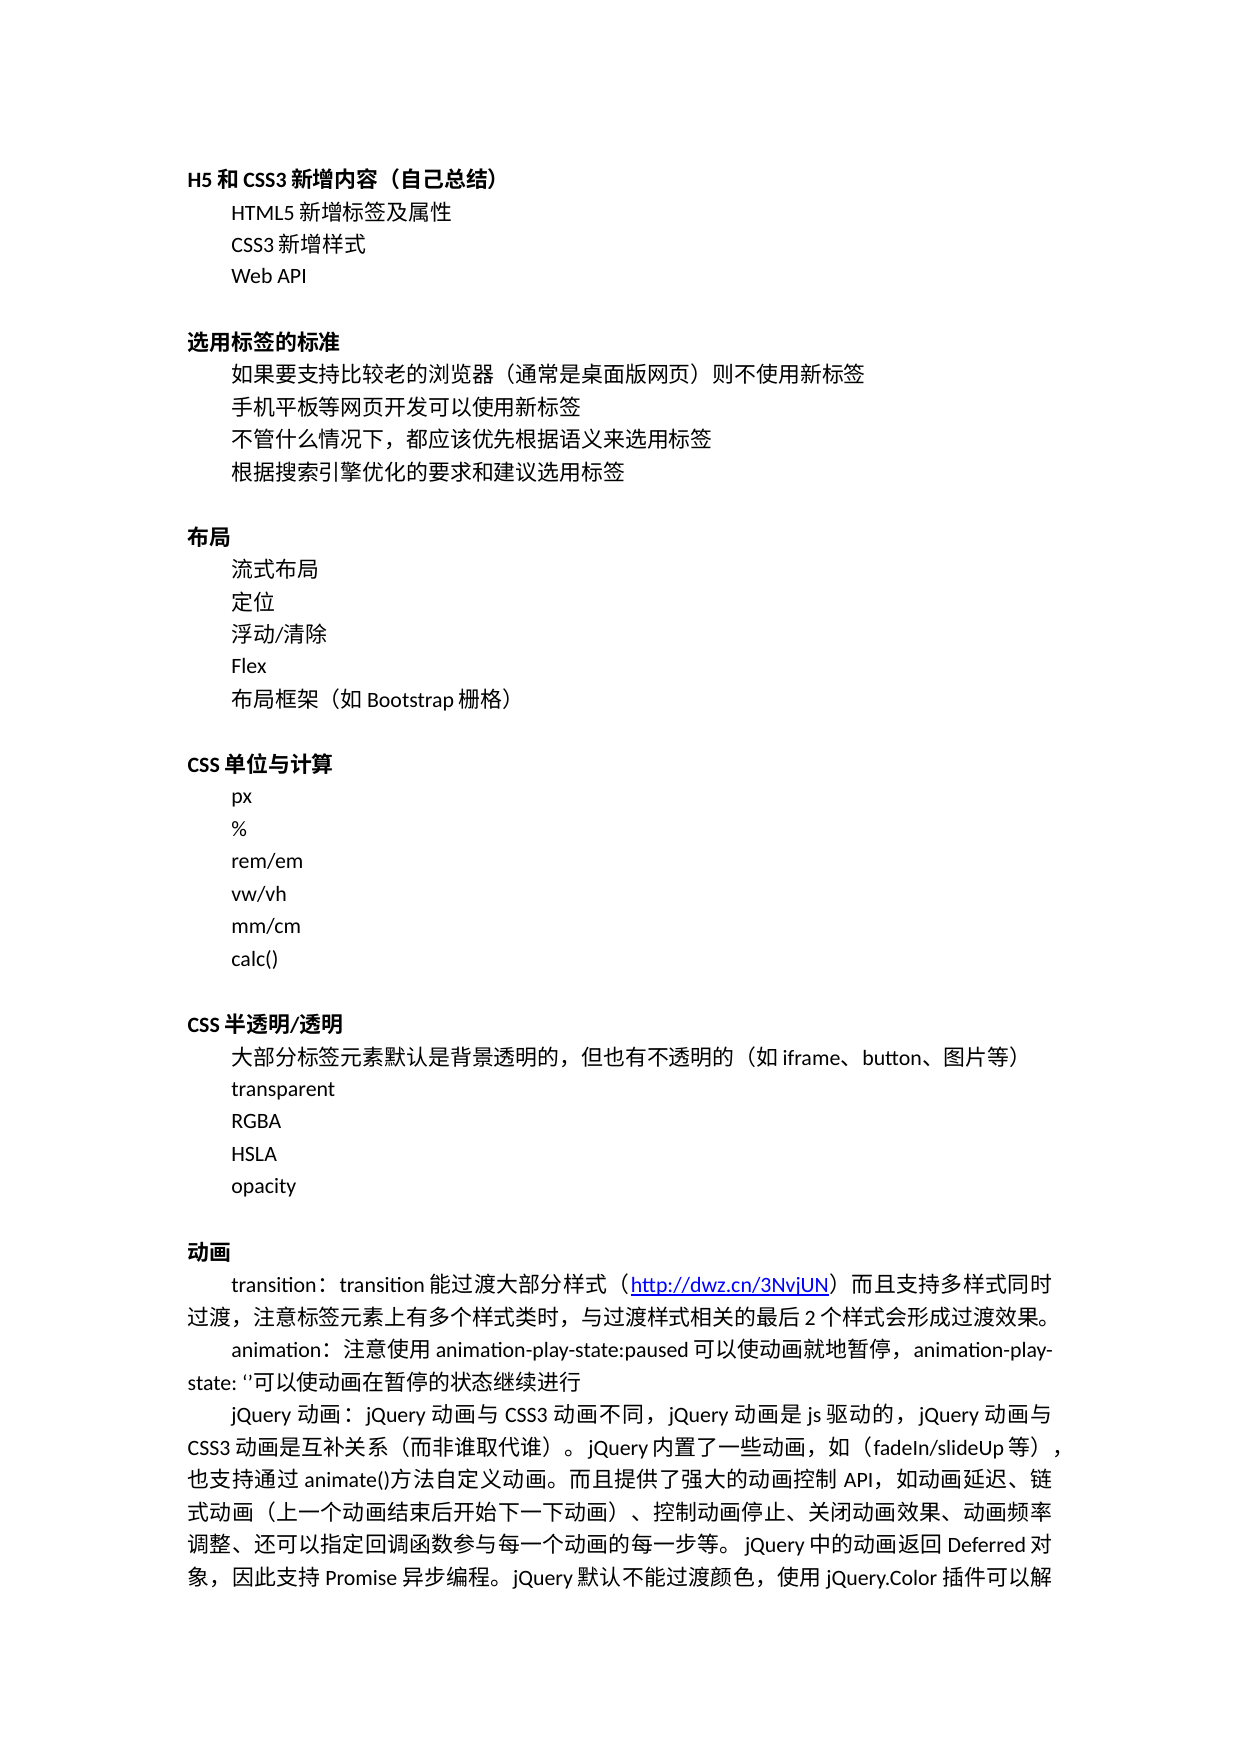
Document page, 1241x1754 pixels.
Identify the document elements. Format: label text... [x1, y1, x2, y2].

text 定位 [187, 584, 1053, 617]
text animation：注意使用animation-play-state:paused可以使动画就地暂停，animation-play-state: ‘’可以使动画在暂停的状态继续进行 [187, 1332, 1053, 1397]
text CSS3新增样式 [187, 227, 1053, 259]
text vw/vh [187, 877, 1053, 909]
text 流式布局 [187, 552, 1053, 584]
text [187, 1397, 1053, 1592]
text 浮动/清除 [187, 617, 1053, 649]
text px [187, 779, 1053, 812]
text HSLA [187, 1137, 1053, 1169]
text mm/cm [187, 909, 1053, 942]
text 大部分标签元素默认是背景透明的，但也有不透明的（如iframe、button、图片等） [187, 1039, 1053, 1072]
text 布局 [187, 519, 1053, 552]
text 动画 [187, 1234, 1053, 1267]
text 不管什么情况下，都应该优先根据语义来选用标签 [187, 422, 1053, 454]
text CSS单位与计算 [187, 747, 1053, 779]
text opacity [187, 1169, 1053, 1202]
text rem/em [187, 844, 1053, 877]
text Web API [187, 259, 1053, 292]
text RGBA [187, 1104, 1053, 1137]
text transparent [187, 1072, 1053, 1104]
text % [187, 812, 1053, 844]
text 如果要支持比较老的浏览器（通常是桌面版网页）则不使用新标签 [187, 357, 1053, 389]
text HTML5新增标签及属性 [187, 194, 1053, 227]
text transition：transition能过渡大部分样式（http://dwz.cn/3NvjUN）而且支持多样式同时过渡，注意标签元素上有多个样式类时，与过渡样式相关的最后2个样式会形成过渡效果。 [187, 1267, 1053, 1332]
text CSS半透明/透明 [187, 1007, 1053, 1039]
text 根据搜索引擎优化的要求和建议选用标签 [187, 454, 1053, 487]
text 布局框架（如Bootstrap栅格） [187, 682, 1053, 714]
text Flex [187, 649, 1053, 682]
text 手机平板等网页开发可以使用新标签 [187, 389, 1053, 422]
text 选用标签的标准 [187, 324, 1053, 357]
text calc() [187, 942, 1053, 974]
text H5和CSS3新增内容（自己总结） [187, 162, 1053, 194]
